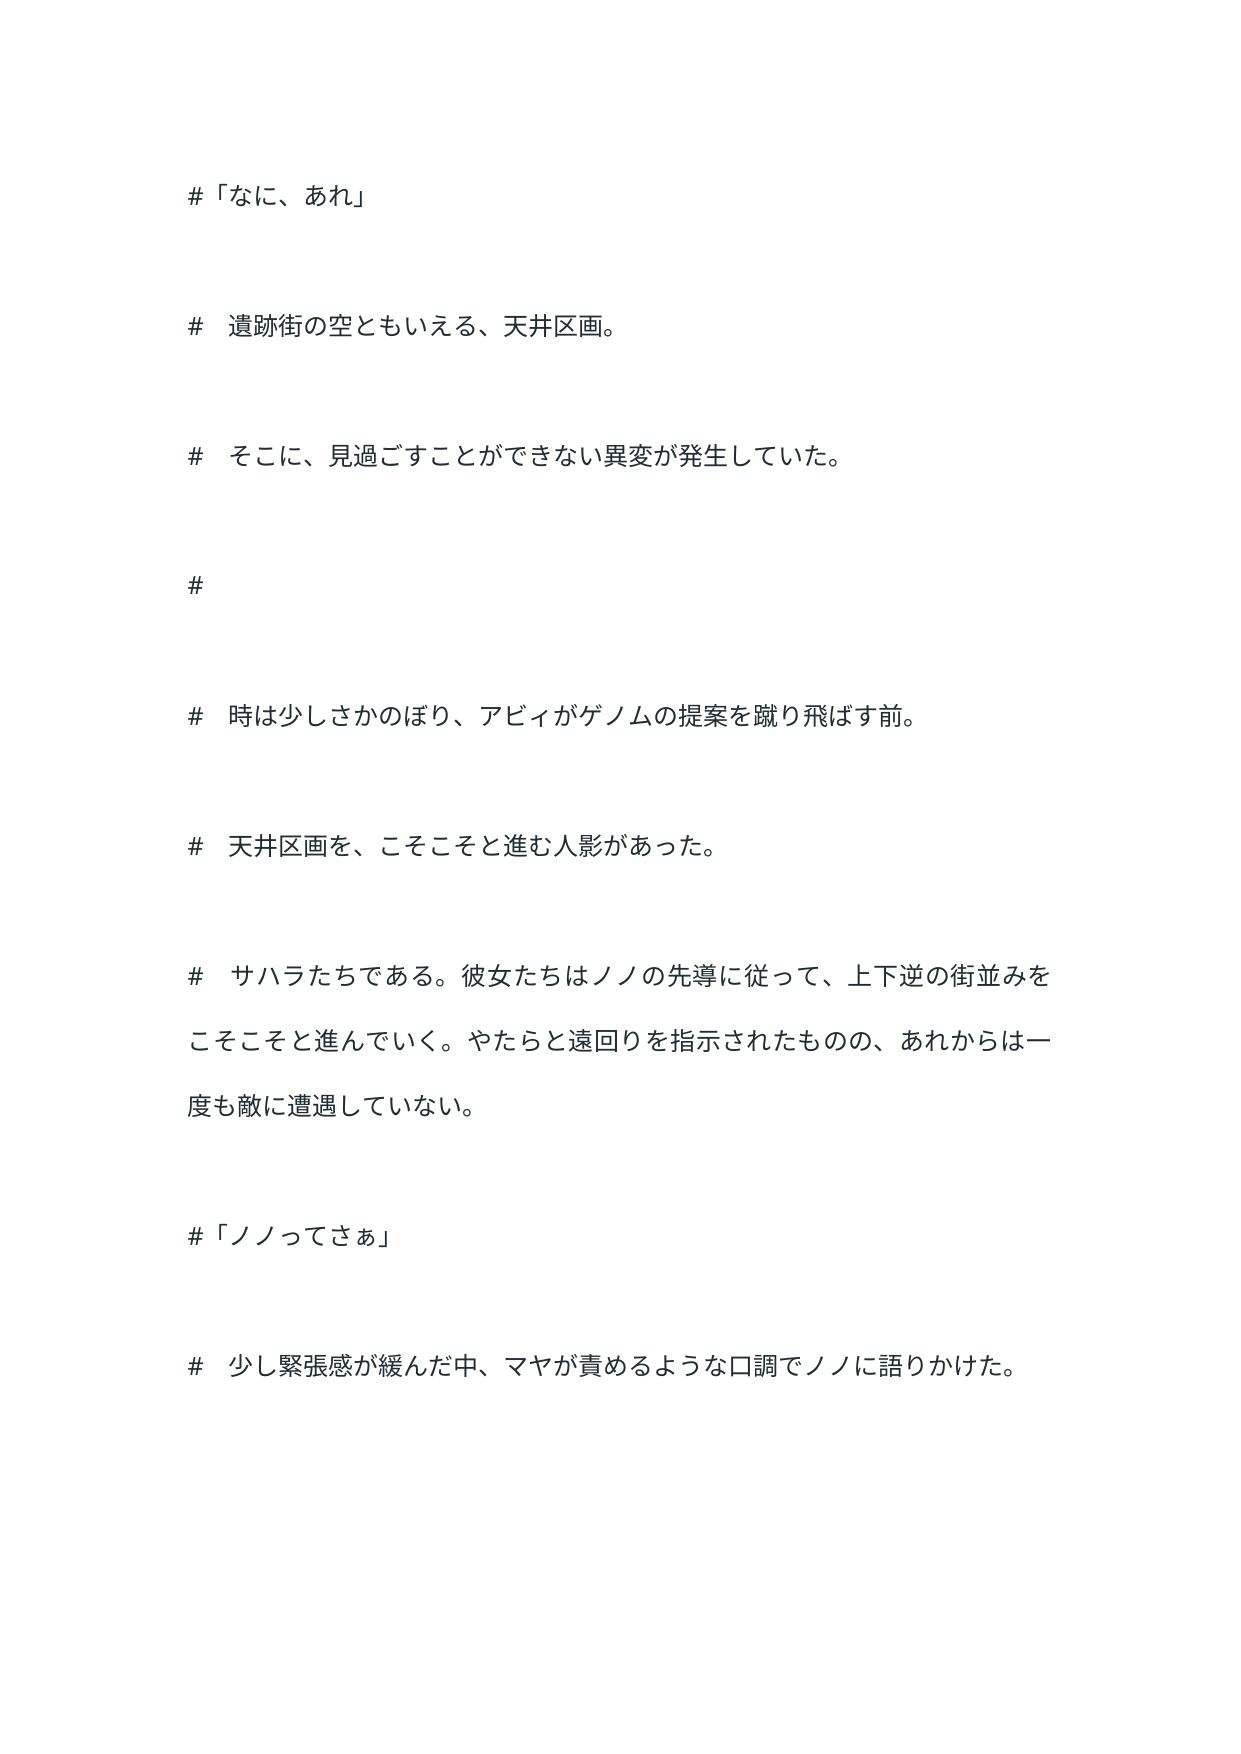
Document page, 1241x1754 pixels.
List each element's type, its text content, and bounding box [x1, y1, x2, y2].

text # 少し緊張感が緩んだ中、マヤが責めるような口調でノノに語りかけた。 [187, 1332, 1053, 1397]
text # 時は少しさかのぼり、アビィがゲノムの提案を蹴り飛ばす前。 [187, 682, 1053, 747]
text #「なに、あれ」 [187, 162, 1053, 227]
text #「ノノってさぁ」 [187, 1202, 1053, 1267]
text # [187, 552, 1053, 617]
text # そこに、見過ごすことができない異変が発生していた。 [187, 422, 1053, 487]
text # 遺跡街の空ともいえる、天井区画。 [187, 292, 1053, 357]
text # 天井区画を、こそこそと進む人影があった。 [187, 812, 1053, 877]
text # サハラたちである。彼女たちはノノの先導に従って、上下逆の街並みをこそこそと進んでいく。やたらと遠回りを指示されたものの、あれからは一度も敵に遭遇していない。 [187, 942, 1053, 1137]
